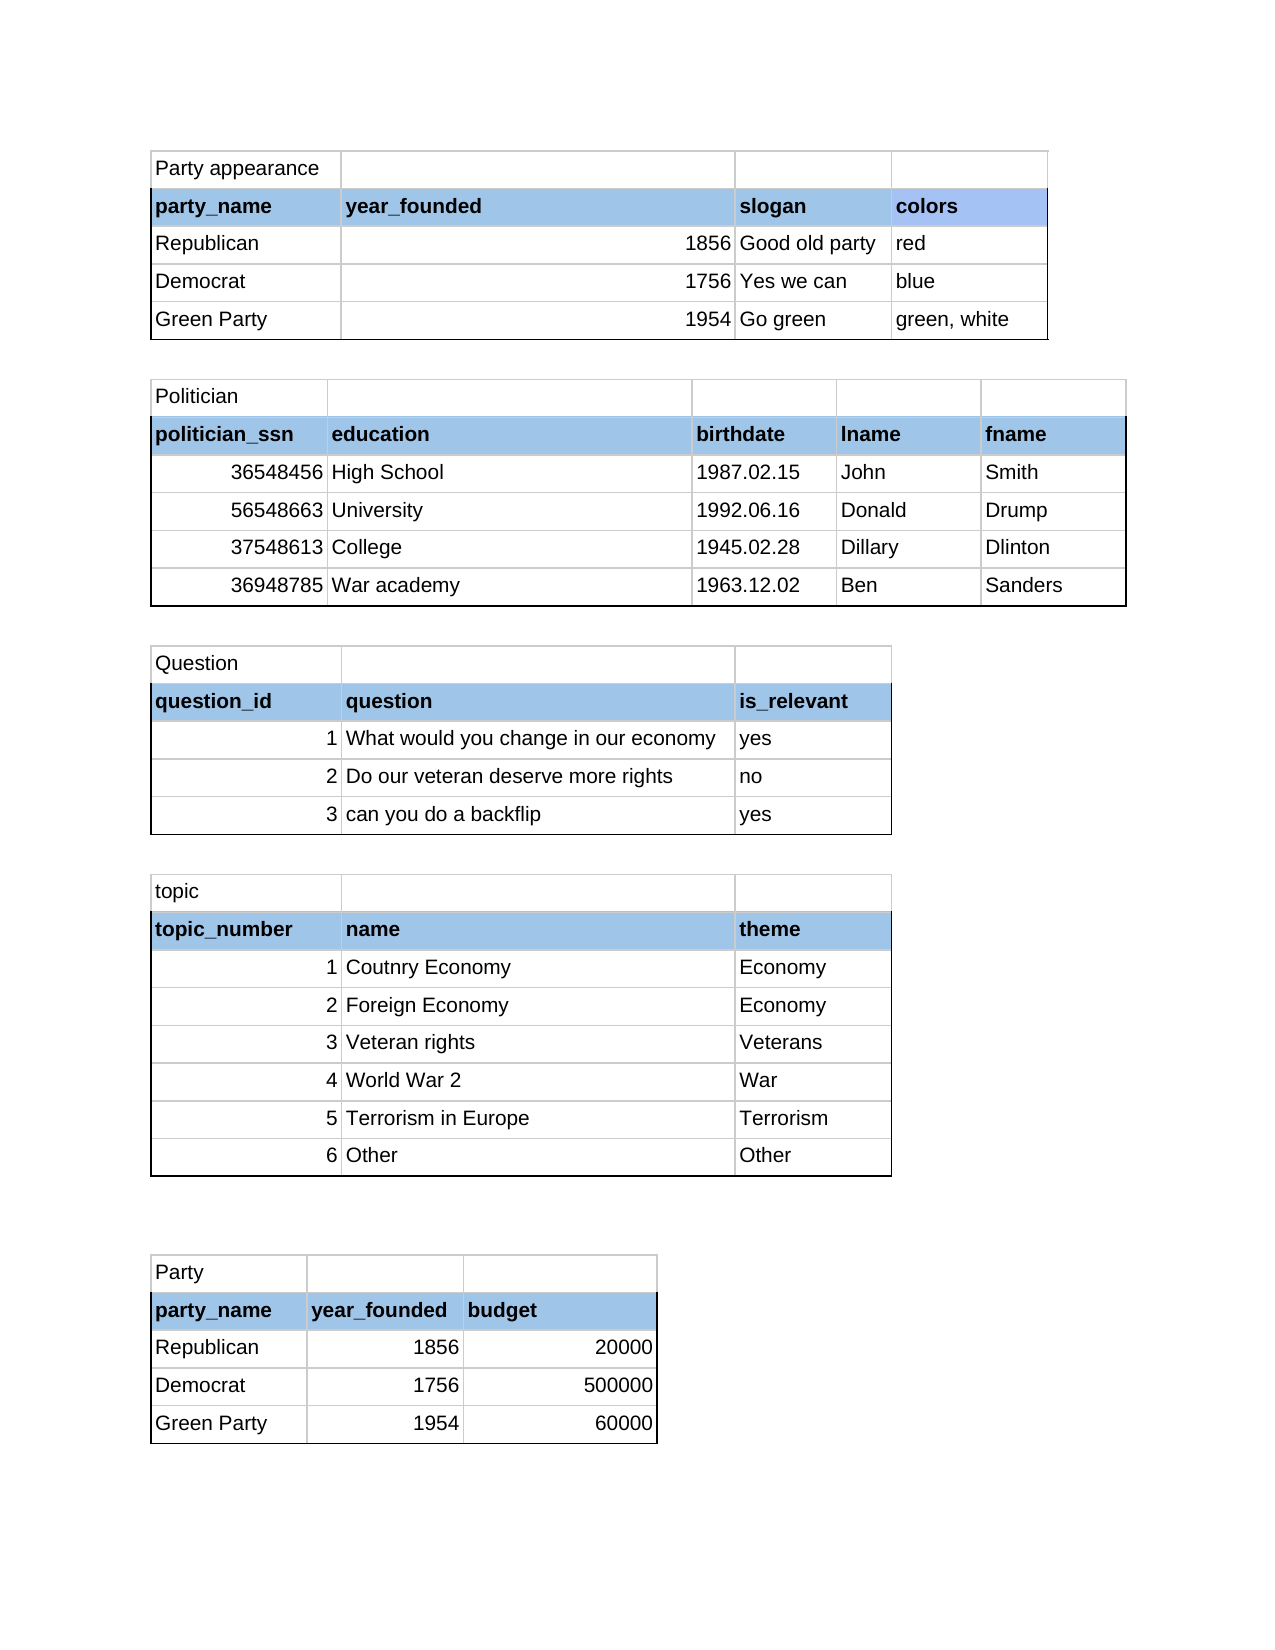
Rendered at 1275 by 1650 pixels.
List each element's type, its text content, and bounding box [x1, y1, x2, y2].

table_cell blue [892, 265, 1047, 301]
table_cell 1 [152, 951, 341, 987]
table_cell 36948785 [152, 569, 327, 605]
table_cell question_id [152, 684, 341, 720]
table_cell Republican [152, 227, 340, 263]
table_cell Veterans [736, 1026, 891, 1062]
table_cell 1954 [342, 302, 734, 338]
table_cell Drump [982, 493, 1125, 529]
table_cell 37548613 [152, 531, 327, 567]
table_cell 20000 [464, 1331, 656, 1367]
table_cell is_relevant [736, 684, 891, 720]
table_cell World War 2 [342, 1064, 734, 1100]
table_cell 500000 [464, 1369, 656, 1405]
table_cell party_name [152, 189, 340, 225]
table_cell 1756 [342, 265, 734, 301]
table_cell Democrat [152, 265, 340, 301]
table_header [308, 1256, 463, 1292]
table_header Party appearance [152, 152, 340, 188]
table_cell Green Party [152, 1406, 306, 1442]
table_cell 2 [152, 760, 341, 796]
table_cell 1 [152, 722, 341, 758]
table_header [328, 380, 691, 416]
table_cell Other [342, 1139, 734, 1175]
table_cell Smith [982, 456, 1125, 492]
table_header [982, 380, 1125, 416]
table_cell Good old party [736, 227, 891, 263]
table_cell High School [328, 456, 691, 492]
table_header Politician [152, 380, 327, 416]
table_header Party [152, 1256, 306, 1292]
table_cell education [328, 418, 691, 454]
table_header [342, 152, 734, 188]
table_cell Economy [736, 988, 891, 1024]
table_cell Foreign Economy [342, 988, 734, 1024]
table_cell Dillary [837, 531, 980, 567]
table_cell budget [464, 1293, 656, 1329]
table_cell slogan [736, 189, 891, 225]
table_cell John [837, 456, 980, 492]
table_cell 56548663 [152, 493, 327, 529]
table_cell 3 [152, 797, 341, 833]
table_cell Donald [837, 493, 980, 529]
table_cell topic_number [152, 913, 341, 949]
table_header [736, 875, 891, 911]
table_cell Terrorism [736, 1102, 891, 1138]
table_header [342, 647, 734, 683]
table_cell 6 [152, 1139, 341, 1175]
table_cell birthdate [693, 418, 836, 454]
table_cell Ben [837, 569, 980, 605]
table_cell Coutnry Economy [342, 951, 734, 987]
table_cell 36548456 [152, 456, 327, 492]
table_cell 3 [152, 1026, 341, 1062]
table_cell 2 [152, 988, 341, 1024]
table_cell party_name [152, 1293, 306, 1329]
table_cell What would you change in our economy [342, 722, 734, 758]
table_cell Yes we can [736, 265, 891, 301]
table_header [464, 1256, 656, 1292]
table_cell red [892, 227, 1047, 263]
table_header [736, 152, 891, 188]
table_cell colors [892, 189, 1047, 225]
table_cell Democrat [152, 1369, 306, 1405]
table_cell yes [736, 797, 891, 833]
table_cell 1945.02.28 [693, 531, 836, 567]
table_cell 1992.06.16 [693, 493, 836, 529]
table_cell Terrorism in Europe [342, 1102, 734, 1138]
table_cell College [328, 531, 691, 567]
table_cell 5 [152, 1102, 341, 1138]
table_cell War academy [328, 569, 691, 605]
table_cell green, white [892, 302, 1047, 338]
table_header [837, 380, 980, 416]
table_cell Do our veteran deserve more rights [342, 760, 734, 796]
table_cell name [342, 913, 734, 949]
table_cell 1963.12.02 [693, 569, 836, 605]
table_header [693, 380, 836, 416]
table_cell Sanders [982, 569, 1125, 605]
table_cell 1856 [342, 227, 734, 263]
table_header topic [152, 875, 341, 911]
table_cell University [328, 493, 691, 529]
table_cell Go green [736, 302, 891, 338]
table_cell year_founded [308, 1293, 463, 1329]
table_header Question [152, 647, 341, 683]
table_header [342, 875, 734, 911]
table_cell politician_ssn [152, 418, 327, 454]
table_cell Veteran rights [342, 1026, 734, 1062]
table_cell fname [982, 418, 1125, 454]
table_header [736, 647, 891, 683]
table_cell lname [837, 418, 980, 454]
table_cell question [342, 684, 734, 720]
table_cell 4 [152, 1064, 341, 1100]
table_cell Other [736, 1139, 891, 1175]
table_cell Dlinton [982, 531, 1125, 567]
table_cell year_founded [342, 189, 734, 225]
table_cell yes [736, 722, 891, 758]
table_cell can you do a backflip [342, 797, 734, 833]
table_cell Economy [736, 951, 891, 987]
table_cell Green Party [152, 302, 340, 338]
table_cell 1954 [308, 1406, 463, 1442]
table_cell no [736, 760, 891, 796]
table_cell Republican [152, 1331, 306, 1367]
table_cell 1856 [308, 1331, 463, 1367]
table_cell 60000 [464, 1406, 656, 1442]
table_cell 1756 [308, 1369, 463, 1405]
table_cell 1987.02.15 [693, 456, 836, 492]
table_cell War [736, 1064, 891, 1100]
table_header [892, 152, 1047, 188]
table_cell theme [736, 913, 891, 949]
